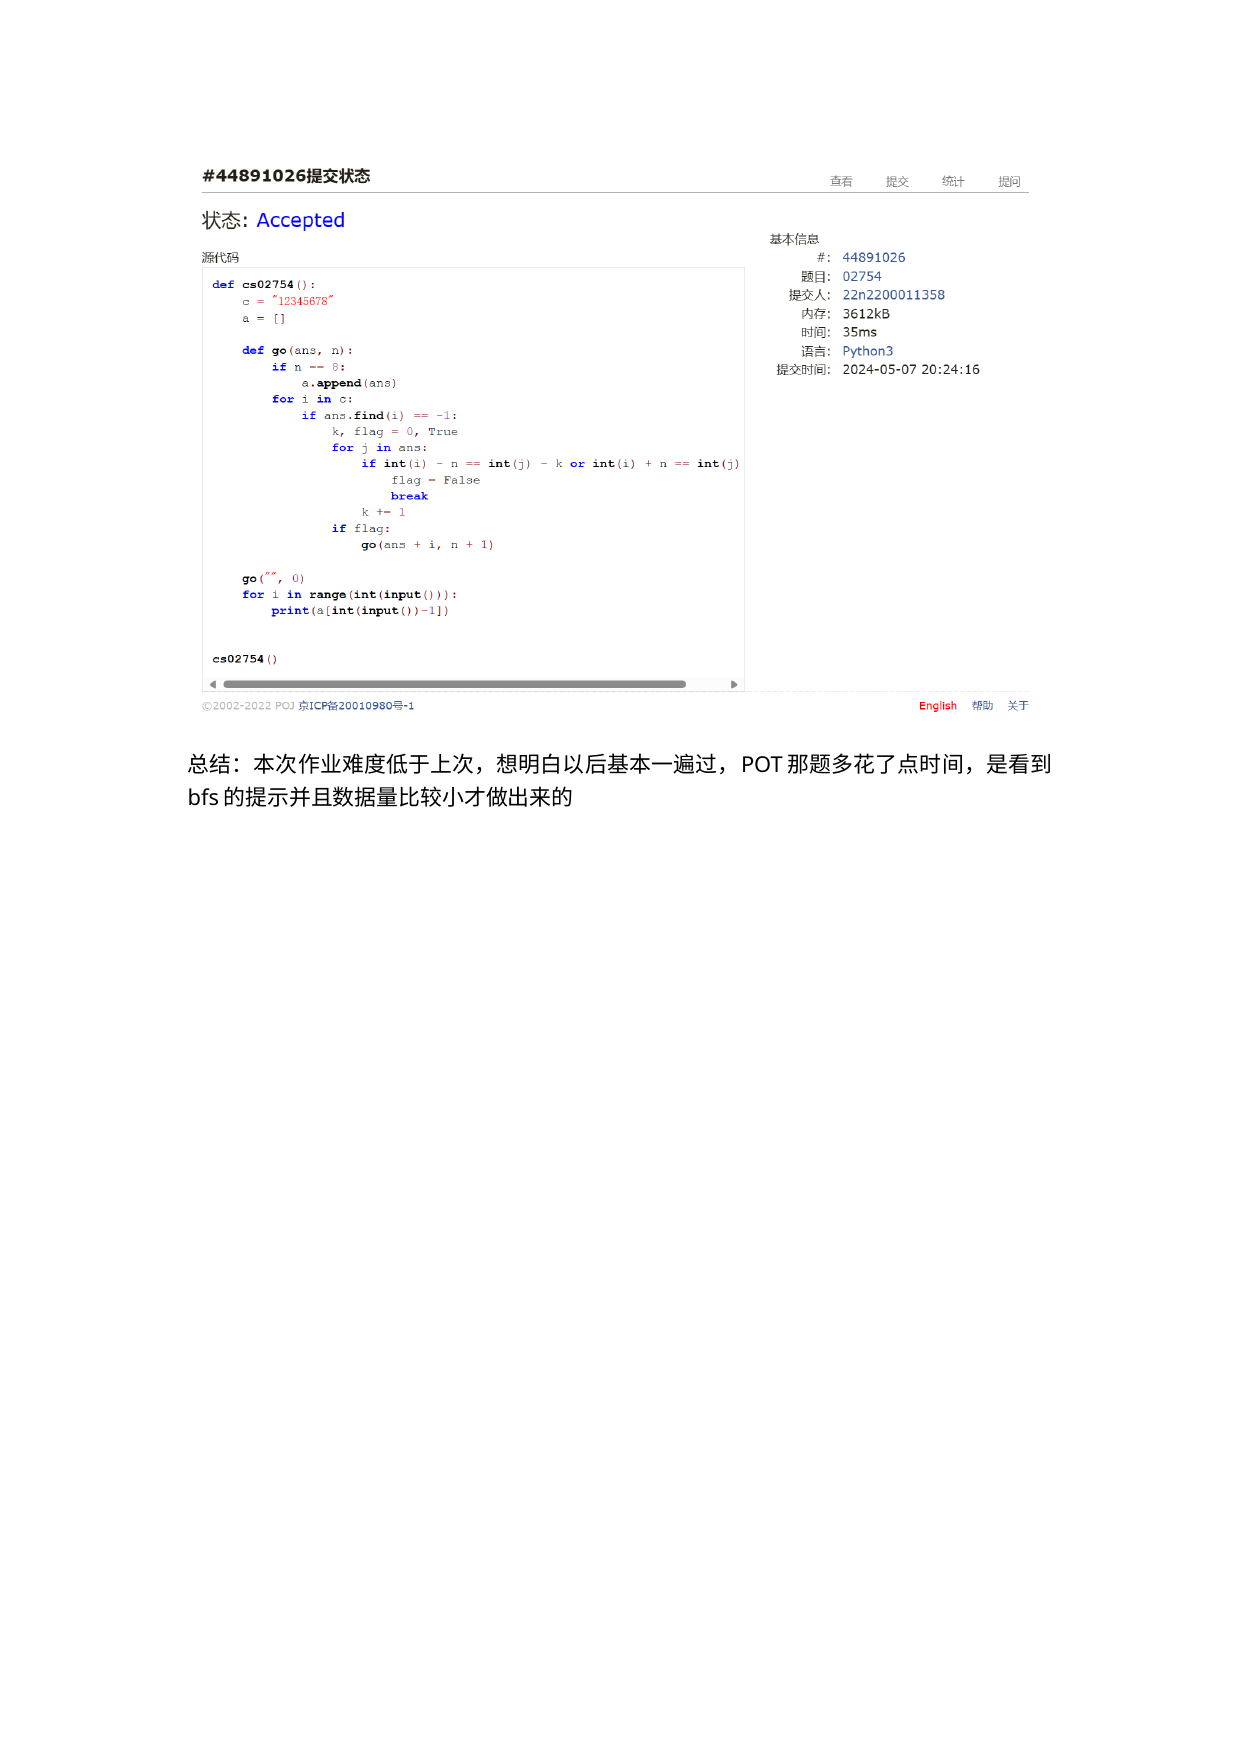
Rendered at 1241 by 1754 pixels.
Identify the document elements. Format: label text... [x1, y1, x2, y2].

text 总结：本次作业难度低于上次，想明白以后基本一遍过，POT那题多花了点时间，是看到bfs的提示并且数据量比较小才做出来的 [187, 747, 1053, 812]
picture [187, 162, 1053, 721]
